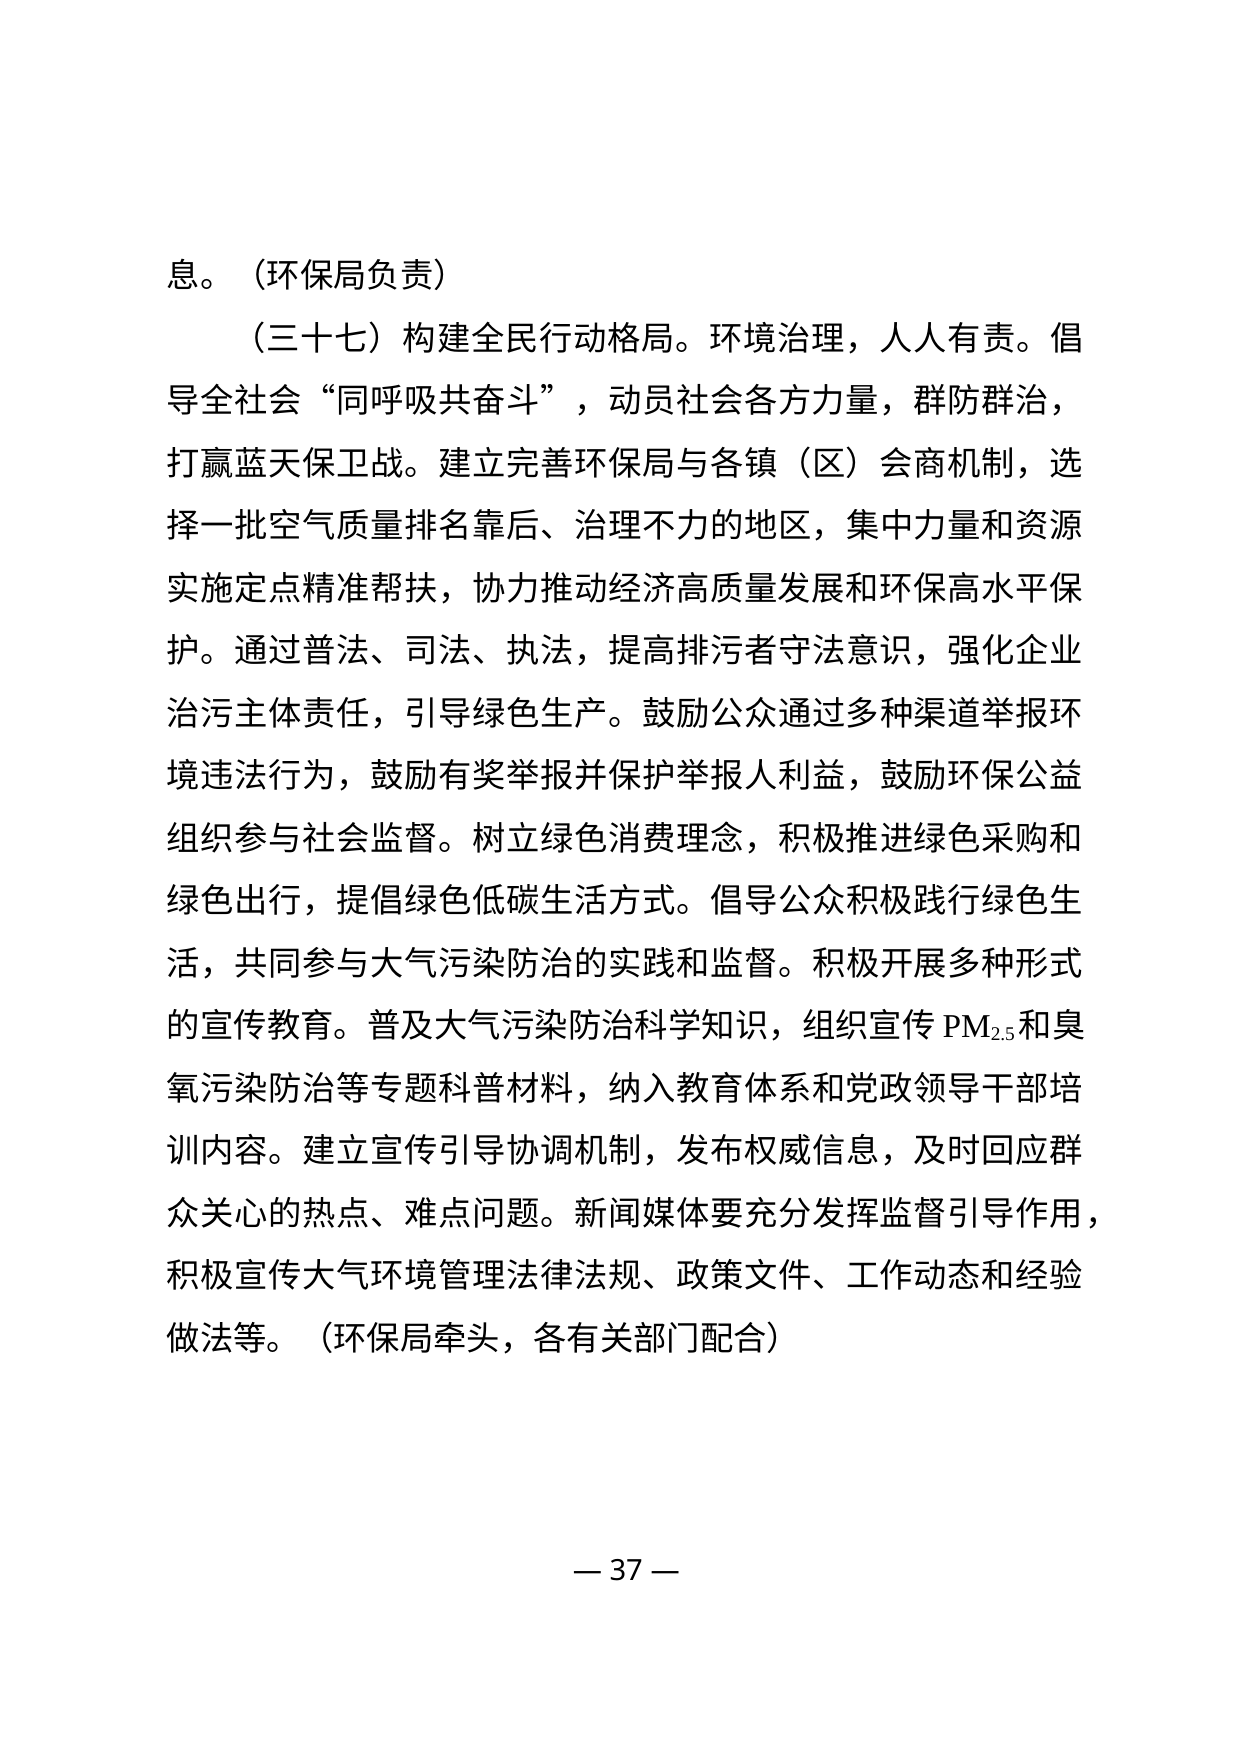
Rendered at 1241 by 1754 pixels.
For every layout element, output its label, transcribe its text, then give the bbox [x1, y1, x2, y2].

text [167, 237, 1085, 300]
text （三十七）构建全民行动格局。环境治理，人人有责。倡导全社会“同呼吸共奋斗”，动员社会各方力量，群防群治，打赢蓝天保卫战。建立完善环保局与各镇（区）会商机制，选择一批空气质量排名靠后、治理不力的地区，集中力量和资源实施定点精准帮扶，协力推动经济高质量发展和环保高水平保护。通过普法、司法、执法，提高排污者守法意识，强化企业治污主体责任，引导绿色生产。鼓励公众通过多种渠道举报环境违法行为，鼓励有奖举报并保护举报人利益，鼓励环保公益组织参与社会监督。树立绿色消费理念，积极推进绿色采购和绿色出行，提倡绿色低碳生活方式。倡导公众积极践行绿色生活，共同参与大气污染防治的实践和监督。积极开展多种形式的宣传教育。普及大气污染防治科学知识，组织宣传PM2.5和臭氧污染防治等专题科普材料，纳入教育体系和党政领导干部培训内容。建立宣传引导协调机制，发布权威信息，及时回应群众关心的热点、难点问题。新闻媒体要充分发挥监督引导作用，积极宣传大气环境管理法律法规、政策文件、工作动态和经验做法等。（环保局牵头，各有关部门配合） [167, 300, 1085, 1362]
